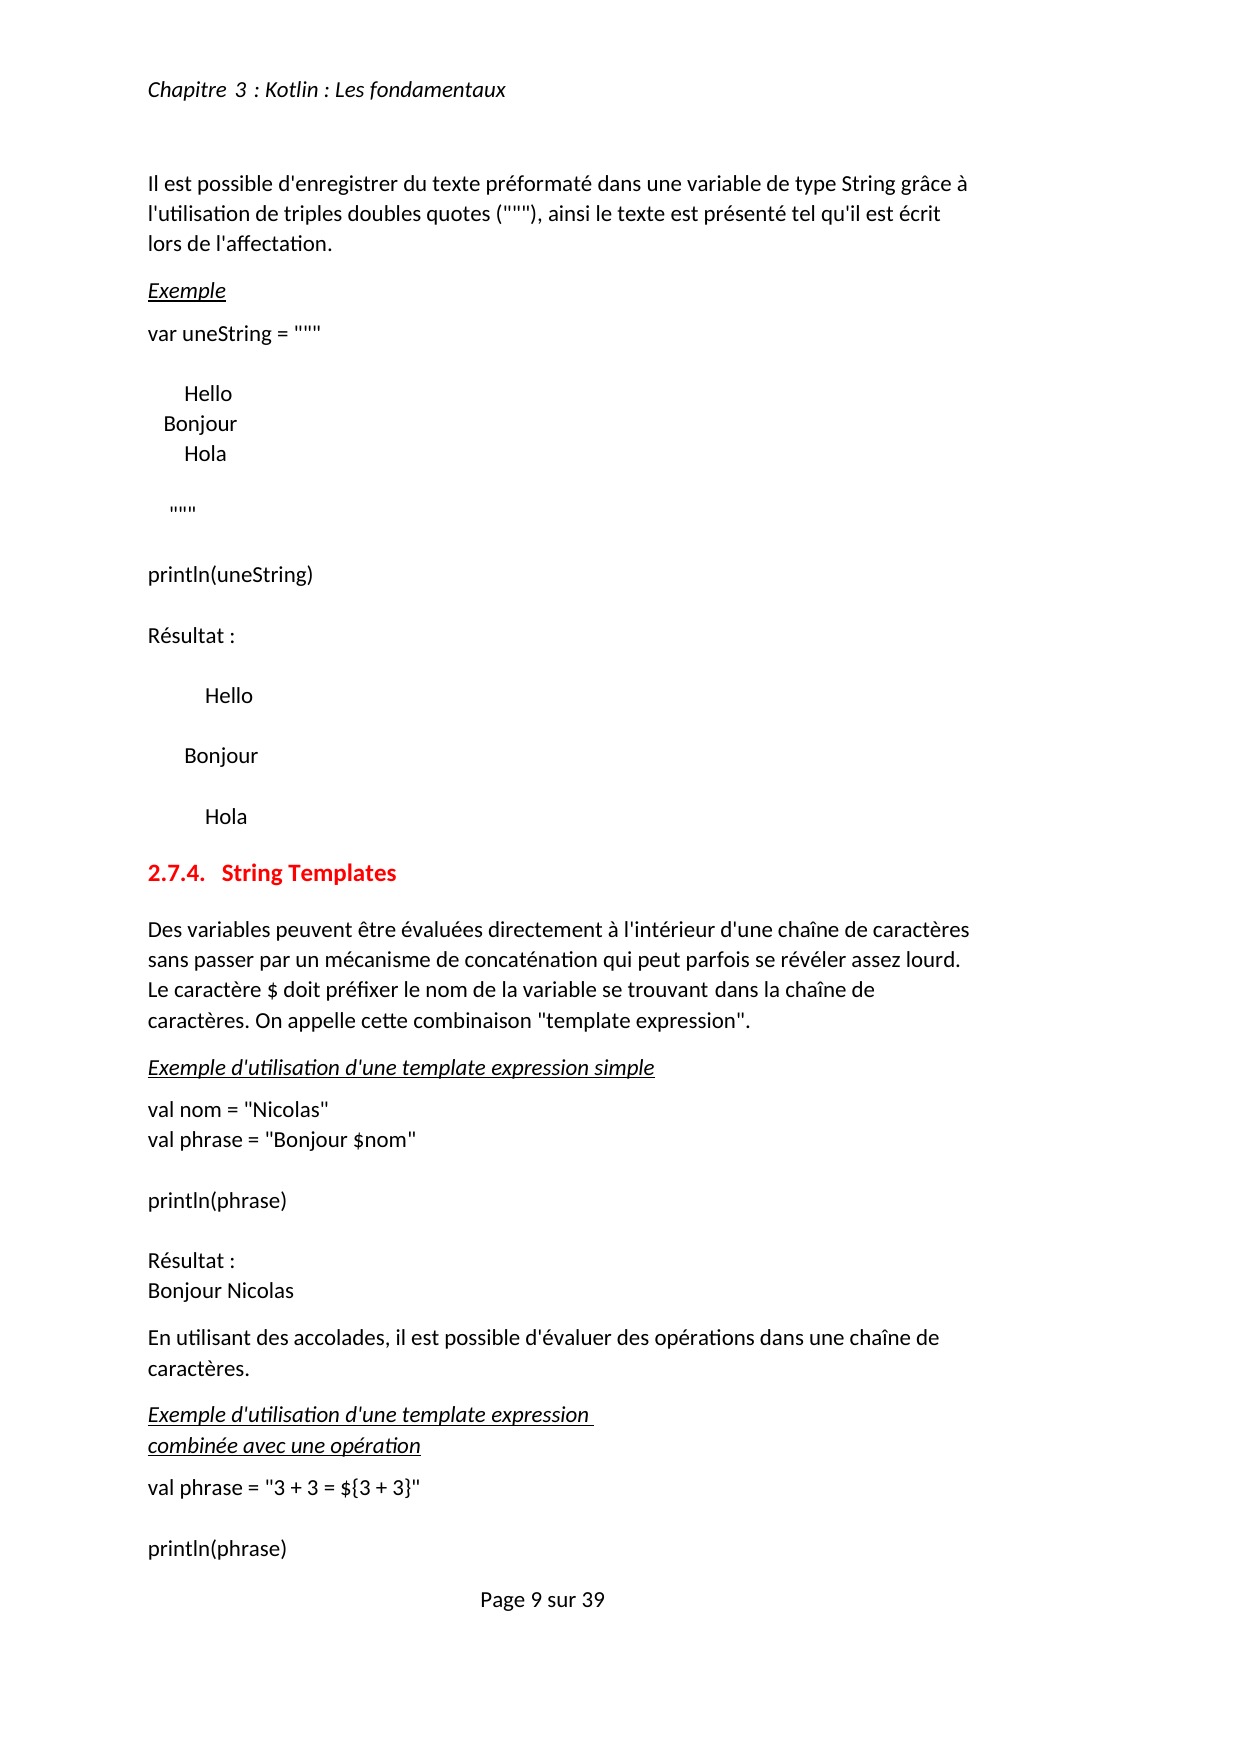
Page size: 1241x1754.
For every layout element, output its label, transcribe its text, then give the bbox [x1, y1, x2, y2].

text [148, 1473, 974, 1562]
text var uneString = """ Hello Bonjour Hola """ println(uneString) Résultat : Hello Bonjour Hola [148, 319, 974, 830]
text val nom = "Nicolas" val phrase = "Bonjour $nom" println(phrase) Résultat : Bonjour Nicolas [148, 1095, 974, 1304]
text Des variables peuvent être évaluées directement à l'intérieur d'une chaîne de caractères sans passer par un mécanisme de concaténation qui peut parfois se révéler assez lourd. Le caractère $ doit préfixer le nom de la variable se trouvant dans la chaîne de caractères. On appelle cette combinaison "template expression". [148, 915, 974, 1034]
text Exemple d'utilisation d'une template expression simple [148, 1053, 974, 1081]
text Exemple d'utilisation d'une template expression combinée avec une opération [148, 1401, 974, 1459]
text En utilisant des accolades, il est possible d'évaluer des opérations dans une chaîne de caractères. [148, 1323, 974, 1382]
text Il est possible d'enregistrer du texte préformaté dans une variable de type String grâce à l'utilisation de triples doubles quotes ("""), ainsi le texte est présenté tel qu'il est écrit lors de l'affectation. [148, 169, 974, 257]
text Exemple [148, 276, 974, 304]
text String Templates [148, 857, 974, 888]
